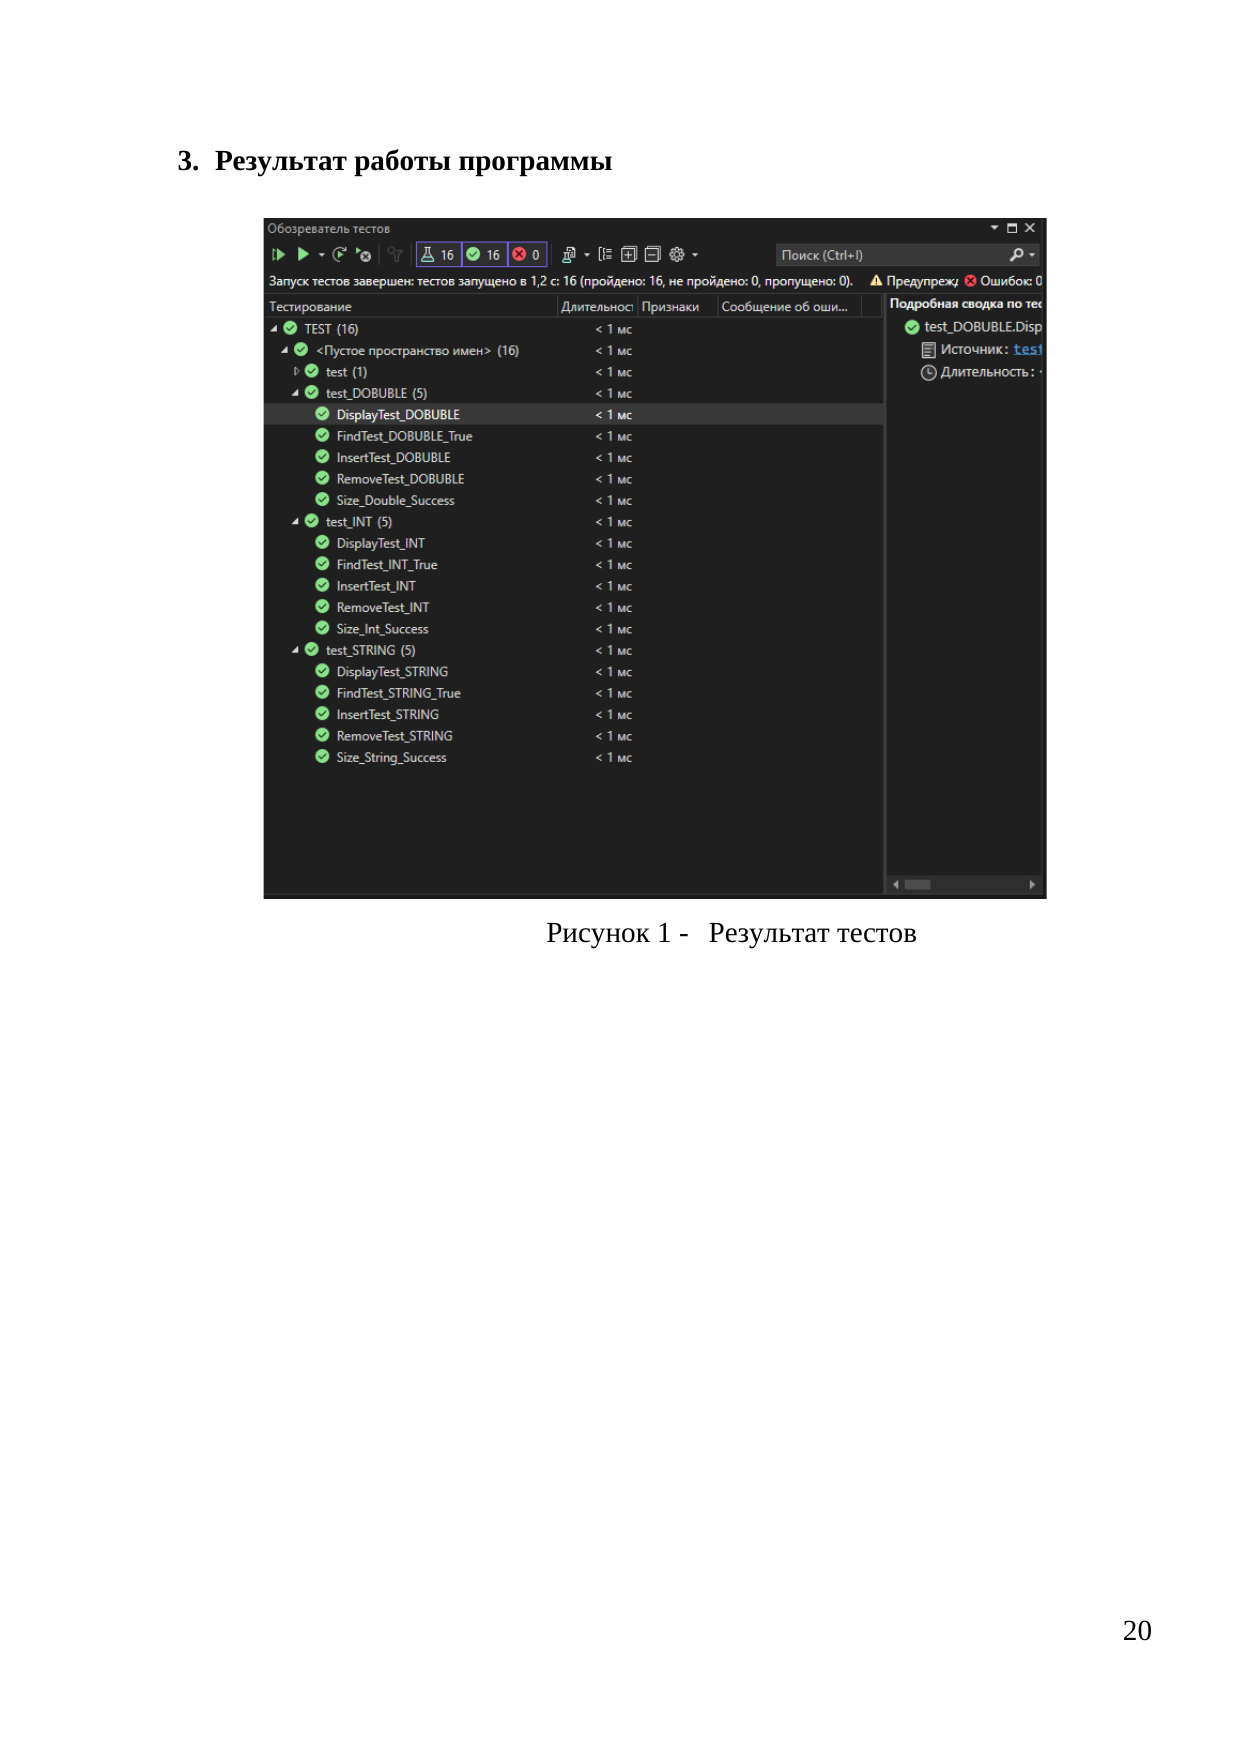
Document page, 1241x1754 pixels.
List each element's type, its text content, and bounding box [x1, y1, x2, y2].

list Результат работы программы [177, 143, 1152, 177]
table_header [252, 219, 1152, 915]
picture [263, 218, 1047, 899]
table_cell Результат тестов [252, 915, 1152, 983]
